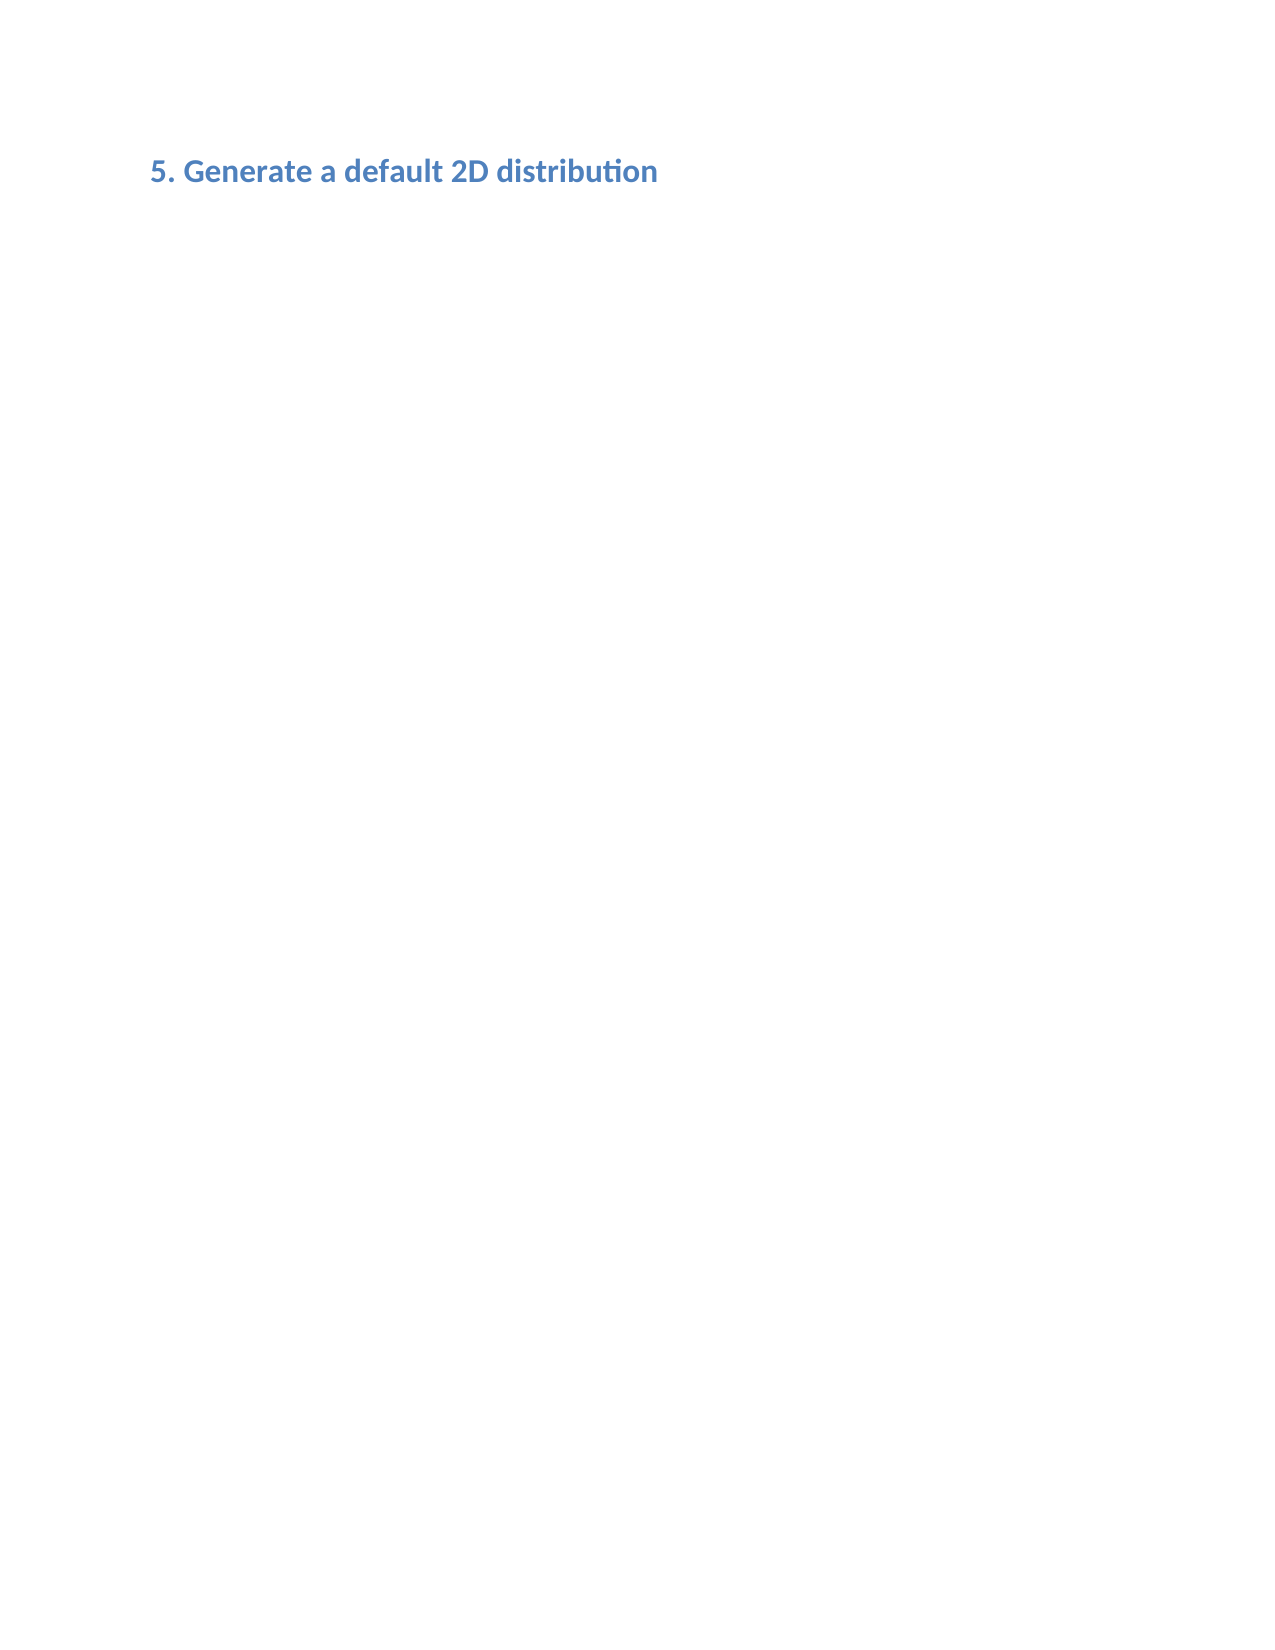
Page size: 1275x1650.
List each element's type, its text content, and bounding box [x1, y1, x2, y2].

subtitle 5. Generate a default 2D distribution [150, 150, 1125, 191]
